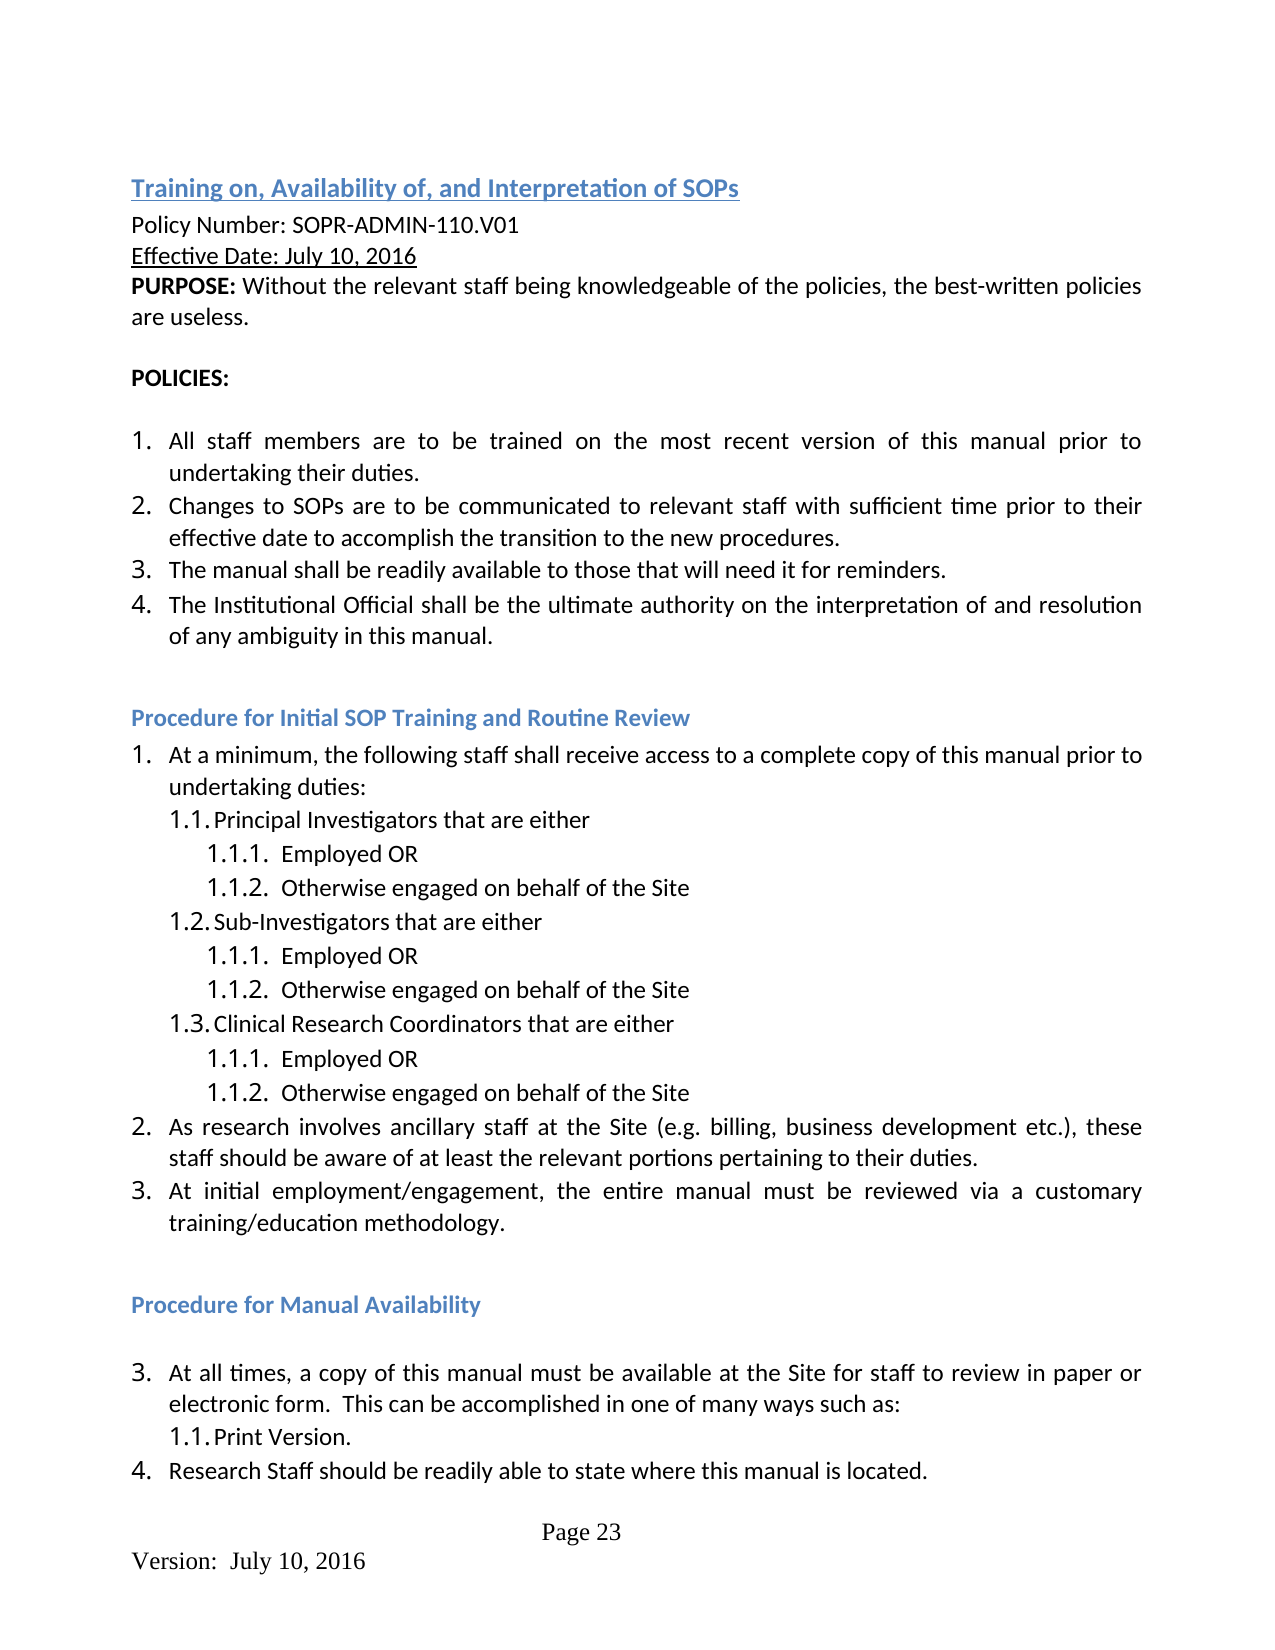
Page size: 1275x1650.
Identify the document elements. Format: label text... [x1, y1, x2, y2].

list At all times, a copy of this manual must be available at the Site for staff to review in paper or electronic form. This can be accomplished in one of many ways such as: [131, 1354, 1144, 1419]
list Employed OR [206, 836, 1144, 870]
list Research Staff should be readily able to state where this manual is located. [131, 1453, 1144, 1487]
list The manual shall be readily available to those that will need it for reminders. [131, 552, 1144, 586]
list Employed OR [206, 938, 1144, 972]
subtitle Procedure for Initial SOP Training and Routine Review [131, 702, 1144, 733]
text Policy Number: SOPR-ADMIN-110.V01 [131, 209, 1144, 240]
list At a minimum, the following staff shall receive access to a complete copy of this manual prior to undertaking duties: [131, 737, 1144, 802]
list Otherwise engaged on behalf of the Site [206, 1074, 1144, 1108]
list The Institutional Official shall be the ultimate authority on the interpretation of and resolution of any ambiguity in this manual. [131, 586, 1144, 651]
list Otherwise engaged on behalf of the Site [206, 870, 1144, 904]
list As research involves ancillary staff at the Site (e.g. billing, business development etc.), these staff should be aware of at least the relevant portions pertaining to their duties. [131, 1108, 1144, 1173]
list Principal Investigators that are either [169, 802, 1144, 836]
text POLICIES: [131, 362, 1144, 392]
list Otherwise engaged on behalf of the Site [206, 972, 1144, 1006]
list Clinical Research Coordinators that are either [169, 1006, 1144, 1040]
subtitle Training on, Availability of, and Interpretation of SOPs [131, 171, 1144, 204]
list Print Version. [169, 1419, 1144, 1453]
text PURPOSE: Without the relevant staff being knowledgeable of the policies, the best-written policies are useless. [131, 270, 1144, 331]
text Effective Date: July 10, 2016 [131, 240, 1144, 270]
list At initial employment/engagement, the entire manual must be reviewed via a customary training/education methodology. [131, 1173, 1144, 1237]
list Sub-Investigators that are either [169, 904, 1144, 938]
list Changes to SOPs are to be communicated to relevant staff with sufficient time prior to their effective date to accomplish the transition to the new procedures. [131, 488, 1144, 552]
list Employed OR [206, 1040, 1144, 1074]
list All staff members are to be trained on the most recent version of this manual prior to undertaking their duties. [131, 423, 1144, 488]
subtitle Procedure for Manual Availability [131, 1289, 1144, 1319]
